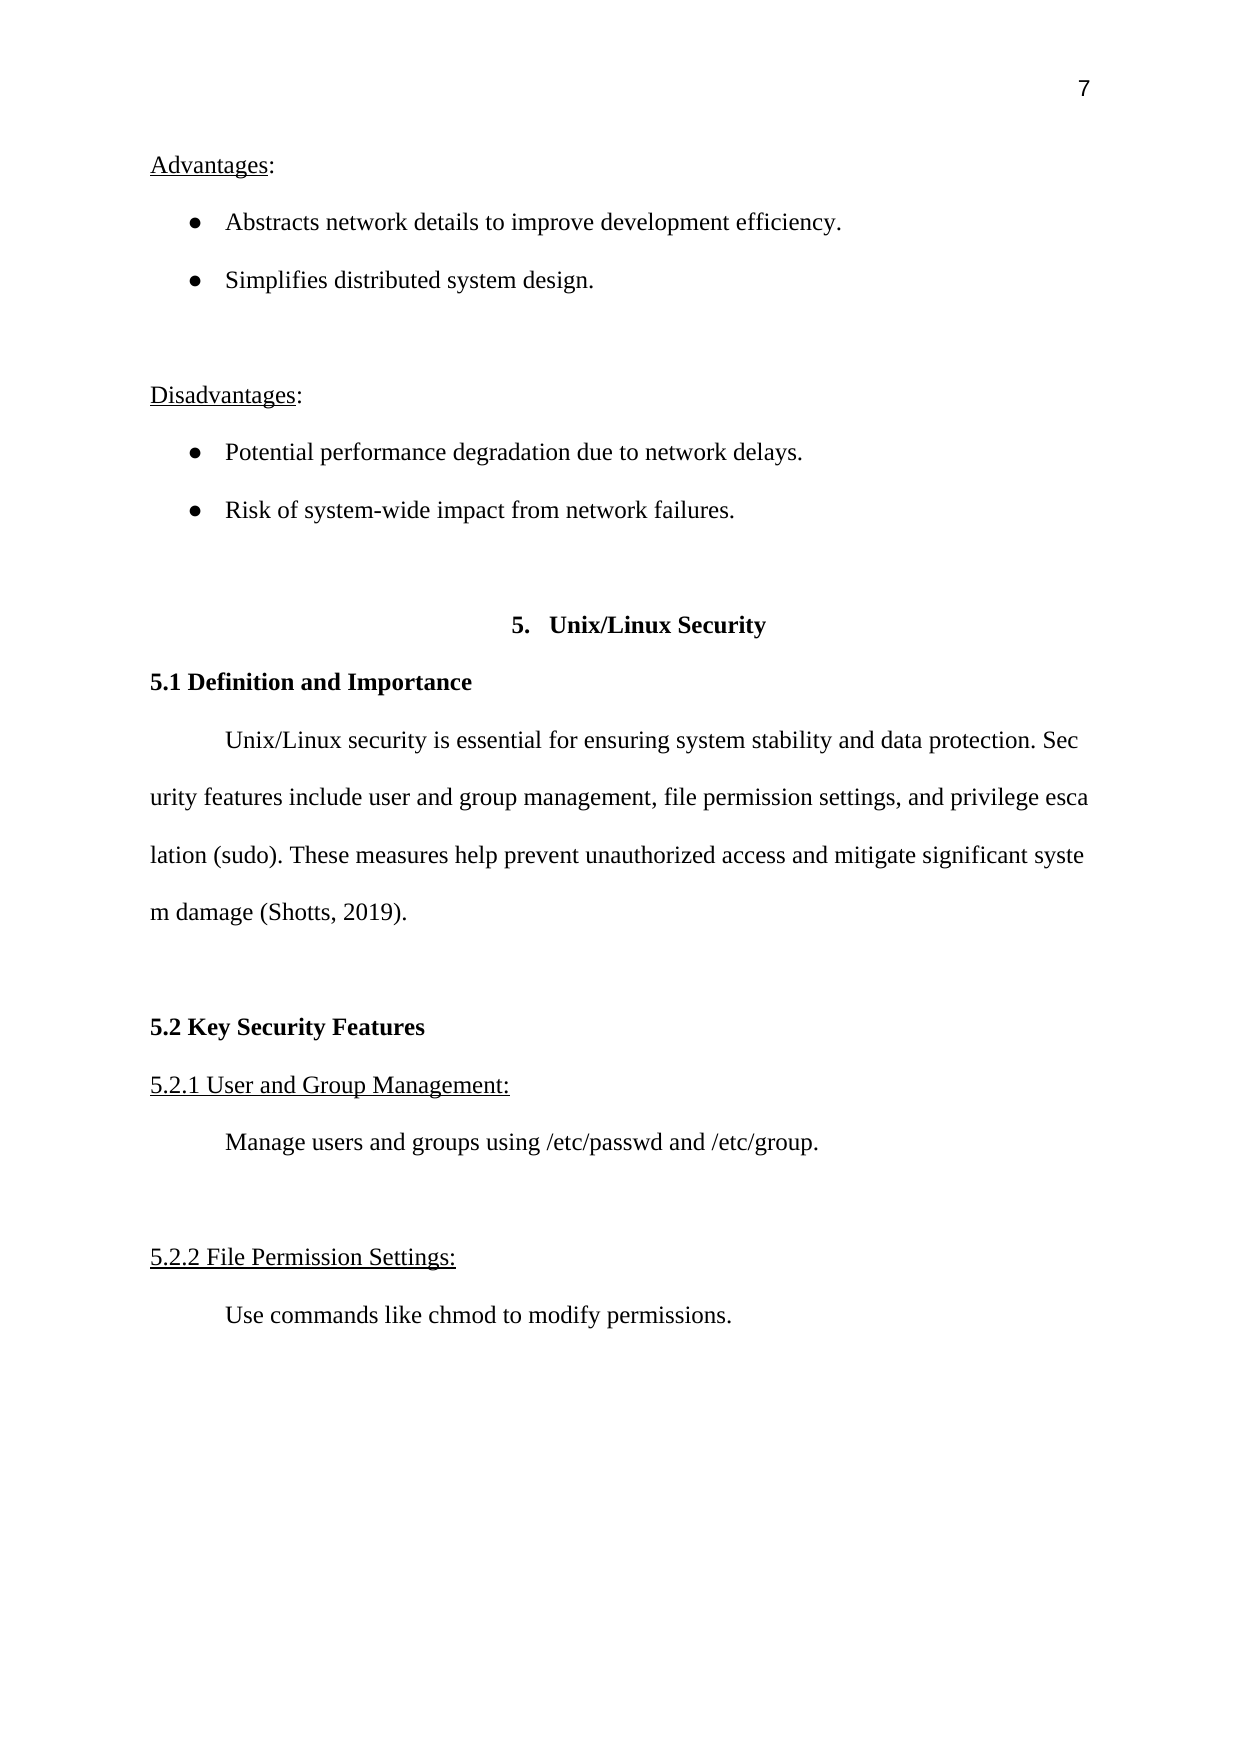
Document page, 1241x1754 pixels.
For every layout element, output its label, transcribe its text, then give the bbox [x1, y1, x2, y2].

text 5.2 Key Security Features [150, 1012, 1090, 1041]
list Unix/Linux Security [187, 610, 1090, 639]
text 5.2.1 User and Group Management: [150, 1070, 1090, 1099]
text Disadvantages: [150, 380, 1090, 409]
list Risk of system-wide impact from network failures. [187, 495, 1090, 524]
text Use commands like chmod to modify permissions. [150, 1300, 1090, 1329]
text 5.2.2 File Permission Settings: [150, 1242, 1090, 1271]
text Advantages: [150, 150, 1090, 179]
list Potential performance degradation due to network delays. [187, 437, 1090, 466]
text Unix/Linux security is essential for ensuring system stability and data protection. Security features include user and group management, file permission settings, and privilege escalation (sudo). These measures help prevent unauthorized access and mitigate significant system damage (Shotts, 2019). [150, 725, 1090, 926]
list Abstracts network details to improve development efficiency. [187, 207, 1090, 236]
text Manage users and groups using /etc/passwd and /etc/group. [150, 1127, 1090, 1156]
text 5.1 Definition and Importance [150, 667, 1090, 696]
list Simplifies distributed system design. [187, 265, 1090, 294]
